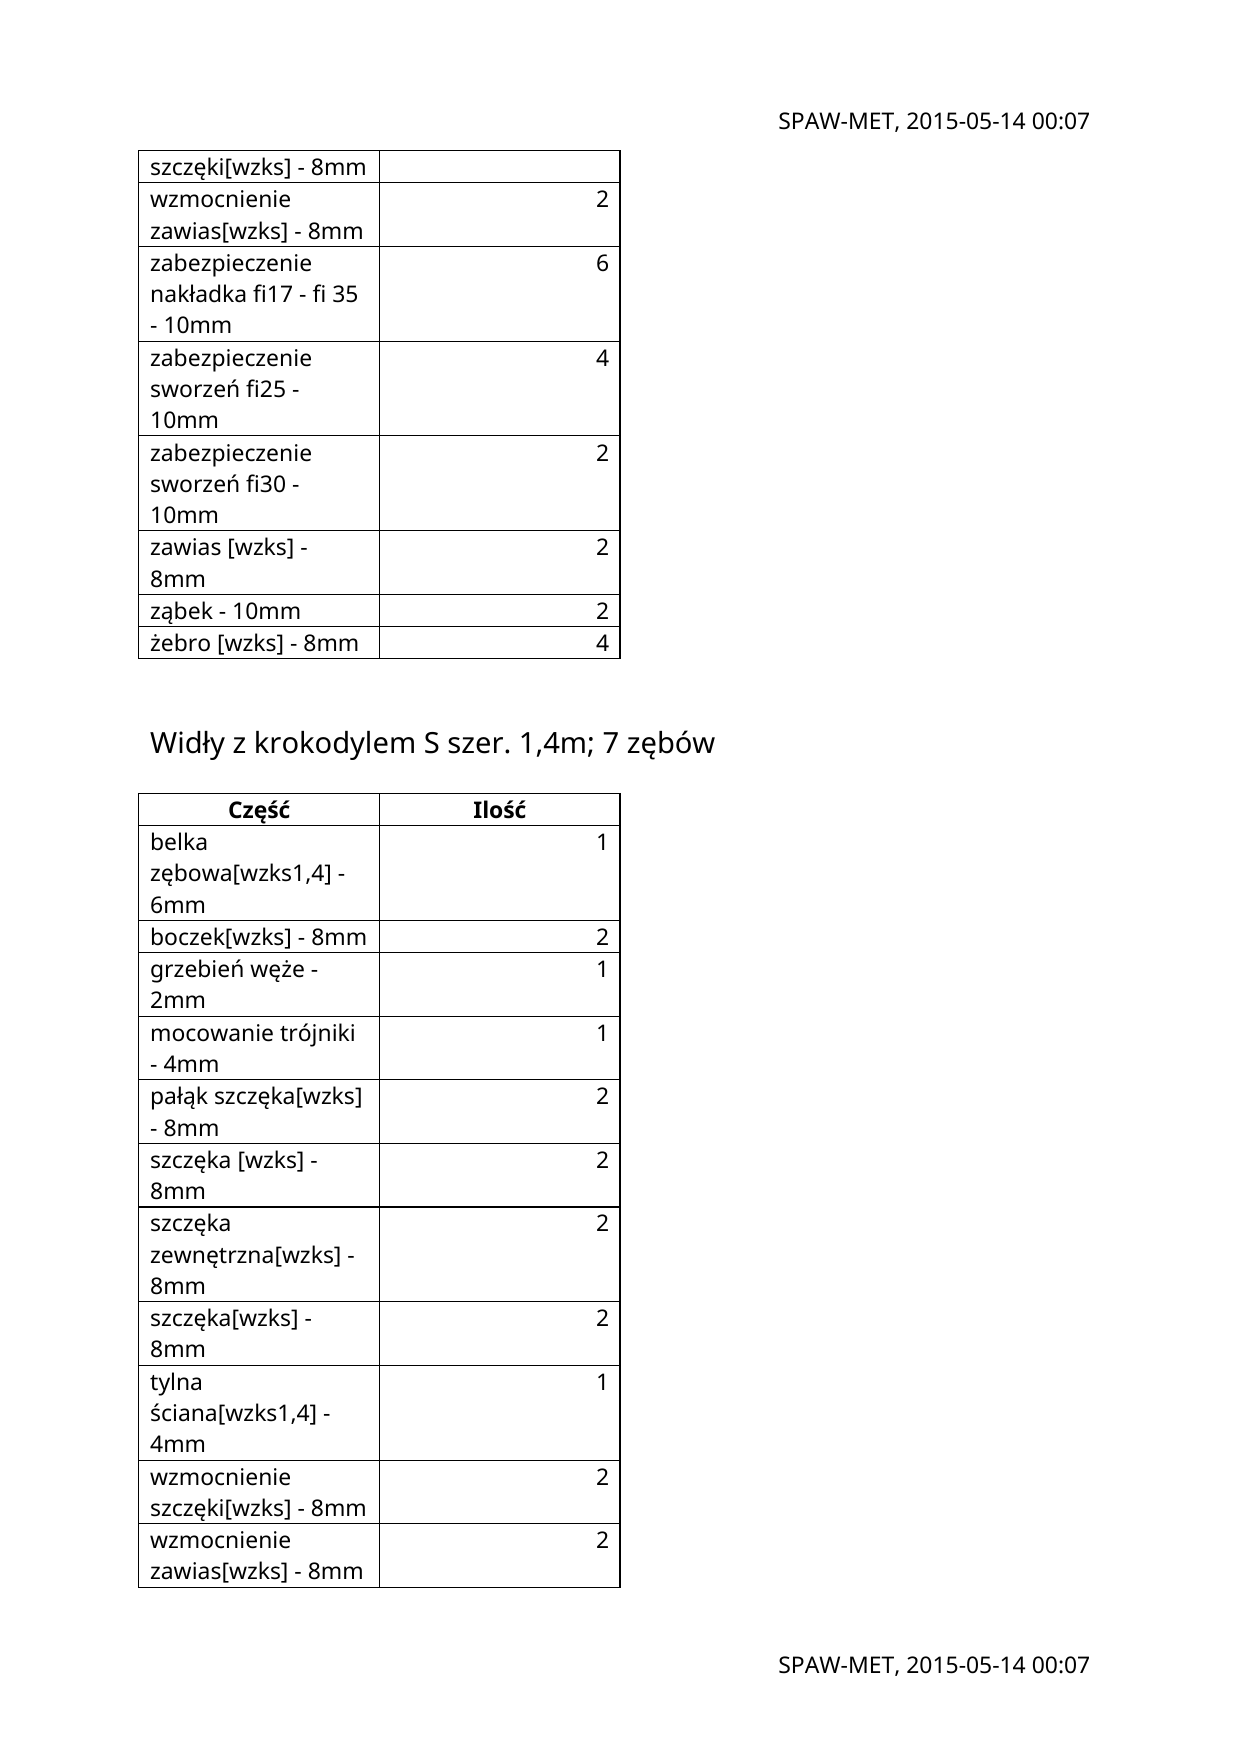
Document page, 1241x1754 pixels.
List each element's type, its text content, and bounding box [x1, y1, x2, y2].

table_cell 2 [380, 595, 619, 626]
table_cell szczęka[wzks] - 8mm [139, 1302, 379, 1365]
table_cell 2 [380, 1524, 619, 1587]
table_cell mocowanie trójniki - 4mm [139, 1017, 379, 1079]
table_cell 1 [380, 1366, 619, 1459]
table_cell 2 [380, 531, 619, 594]
table_cell wzmocnienie zawias[wzks] - 8mm [139, 1524, 379, 1587]
table_cell 1 [380, 826, 619, 920]
table_cell boczek[wzks] - 8mm [139, 921, 379, 952]
table_cell 4 [380, 342, 619, 435]
table_header Ilość [380, 794, 619, 825]
text Widły z krokodylem S szer. 1,4m; 7 zębów [150, 722, 1090, 762]
table_cell pałąk szczęka[wzks] - 8mm [139, 1080, 379, 1143]
table_cell 2 [380, 183, 619, 246]
table_cell szczęka zewnętrzna[wzks] - 8mm [139, 1208, 379, 1301]
table_cell 2 [380, 1208, 619, 1301]
table_cell zabezpieczenie sworzeń fi25 - 10mm [139, 342, 379, 435]
table_cell zabezpieczenie sworzeń fi30 - 10mm [139, 436, 379, 530]
table_cell 2 [380, 436, 619, 530]
table_cell wzmocnienie szczęki[wzks] - 8mm [139, 1461, 379, 1523]
table_header Część [139, 794, 379, 825]
table_cell wzmocnienie zawias[wzks] - 8mm [139, 183, 379, 246]
table_cell 4 [380, 627, 619, 658]
table_cell 2 [380, 1302, 619, 1365]
table_cell 2 [380, 1461, 619, 1523]
table_cell 2 [380, 1080, 619, 1143]
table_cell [139, 151, 379, 182]
table_cell 2 [380, 1144, 619, 1206]
table_cell 6 [380, 247, 619, 341]
table_cell 2 [380, 151, 619, 182]
table_cell żebro [wzks] - 8mm [139, 627, 379, 658]
table_cell tylna ściana[wzks1,4] - 4mm [139, 1366, 379, 1459]
table_cell zawias [wzks] - 8mm [139, 531, 379, 594]
table_cell szczęka [wzks] - 8mm [139, 1144, 379, 1206]
table_cell 1 [380, 1017, 619, 1079]
table_cell belka zębowa[wzks1,4] - 6mm [139, 826, 379, 920]
table_cell zabezpieczenie nakładka fi17 - fi 35 - 10mm [139, 247, 379, 341]
table_cell 1 [380, 953, 619, 1016]
table_cell grzebień węże - 2mm [139, 953, 379, 1016]
table_cell 2 [380, 921, 619, 952]
table_cell ząbek - 10mm [139, 595, 379, 626]
